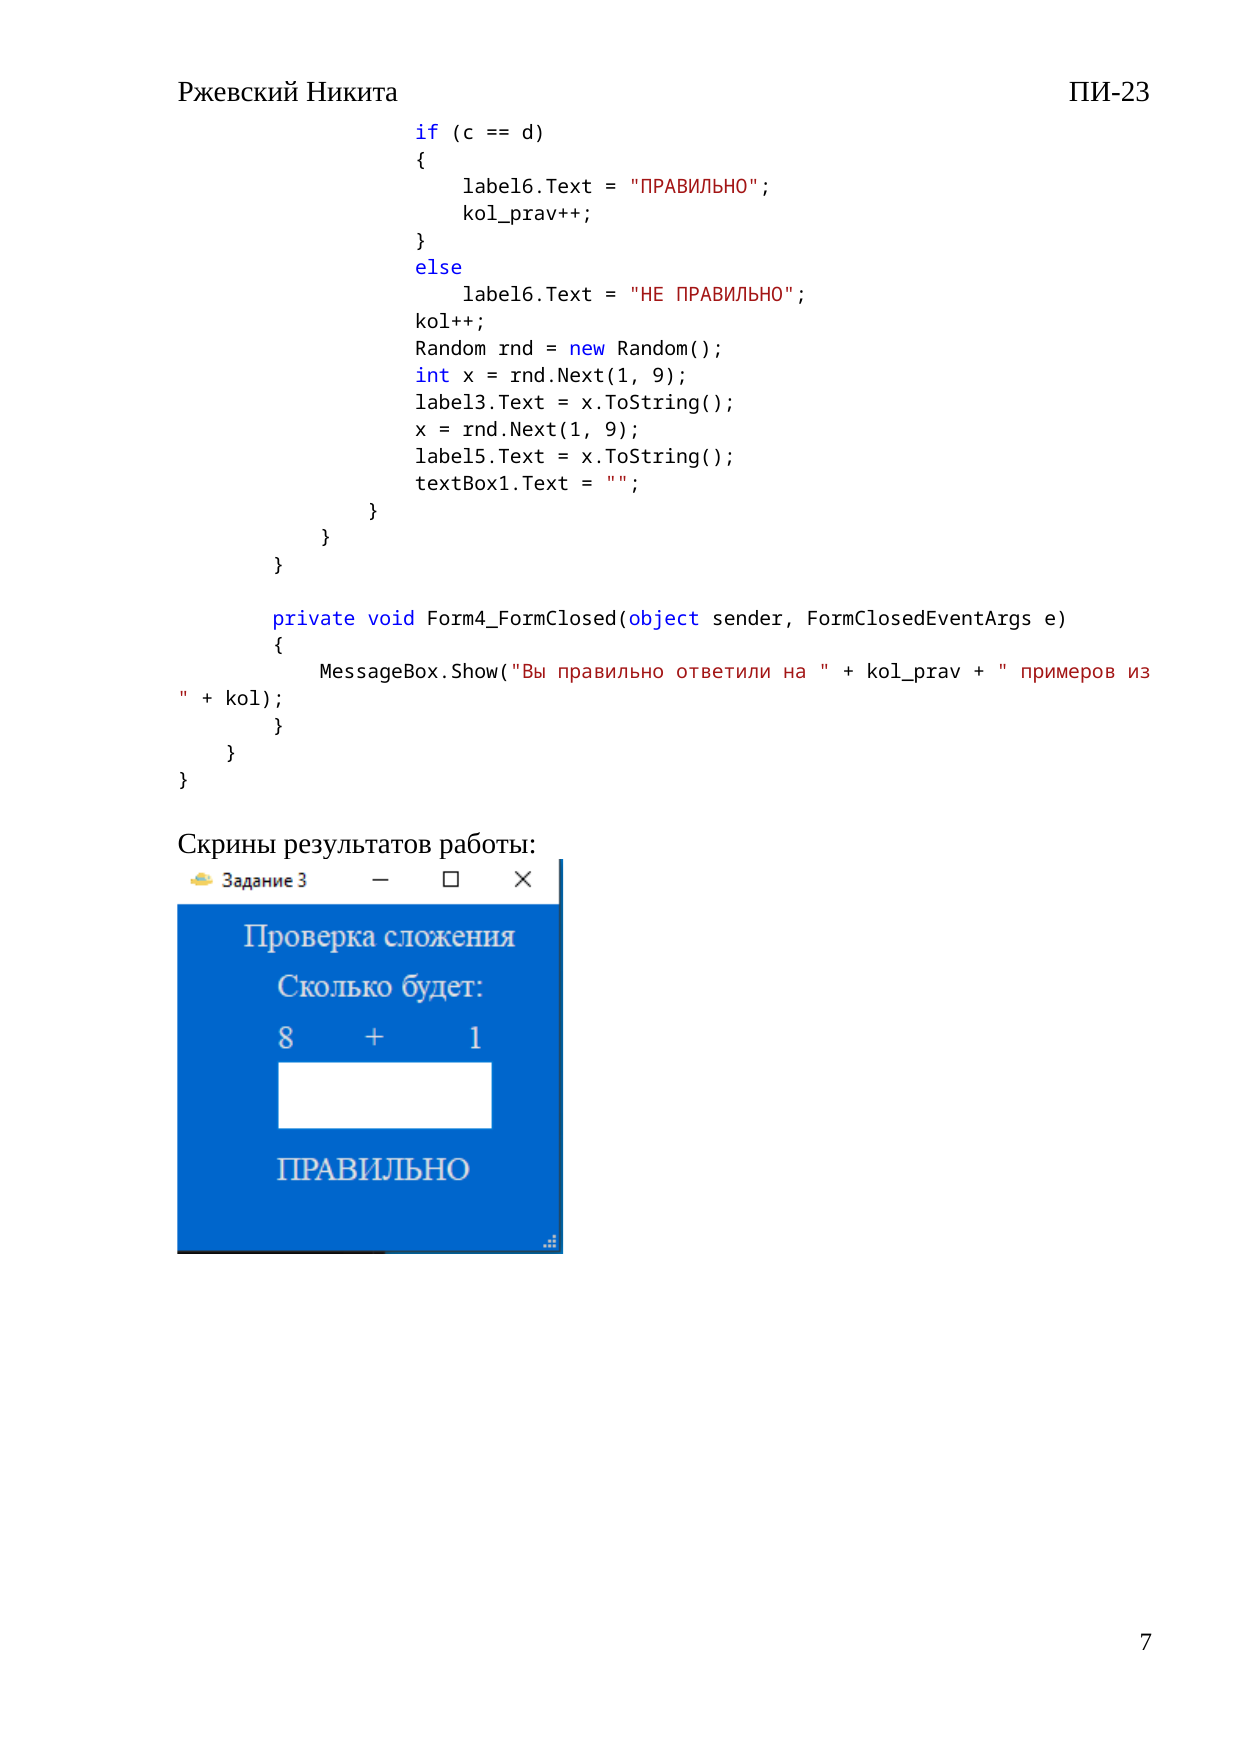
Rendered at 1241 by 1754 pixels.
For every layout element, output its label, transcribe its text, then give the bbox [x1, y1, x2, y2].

text } [177, 550, 1152, 577]
text kol_prav++; [177, 199, 1152, 226]
text private void Form4_FormClosed(object sender, FormClosedEventArgs e) [177, 604, 1152, 631]
text } [177, 496, 1152, 523]
text int x = rnd.Next(1, 9); [177, 361, 1152, 388]
text label6.Text = "ПРАВИЛЬНО"; [177, 172, 1152, 199]
text MessageBox.Show("Вы правильно ответили на " + kol_prav + " примеров из " + kol); [177, 658, 1152, 712]
text Скрины результатов работы: [177, 826, 1152, 860]
text } [177, 712, 1152, 739]
text label5.Text = x.ToString(); [177, 442, 1152, 469]
text else [177, 253, 1152, 280]
text } [177, 739, 1152, 766]
text kol++; [177, 307, 1152, 334]
text textBox1.Text = ""; [177, 469, 1152, 496]
text } [177, 523, 1152, 550]
text } [177, 766, 1152, 793]
text } [177, 226, 1152, 253]
text x = rnd.Next(1, 9); [177, 415, 1152, 442]
text label6.Text = "НЕ ПРАВИЛЬНО"; [177, 280, 1152, 307]
text Random rnd = new Random(); [177, 334, 1152, 361]
text { [177, 145, 1152, 172]
picture [177, 859, 564, 1254]
text if (c == d) [177, 118, 1152, 145]
text { [177, 631, 1152, 658]
text label3.Text = x.ToString(); [177, 388, 1152, 415]
